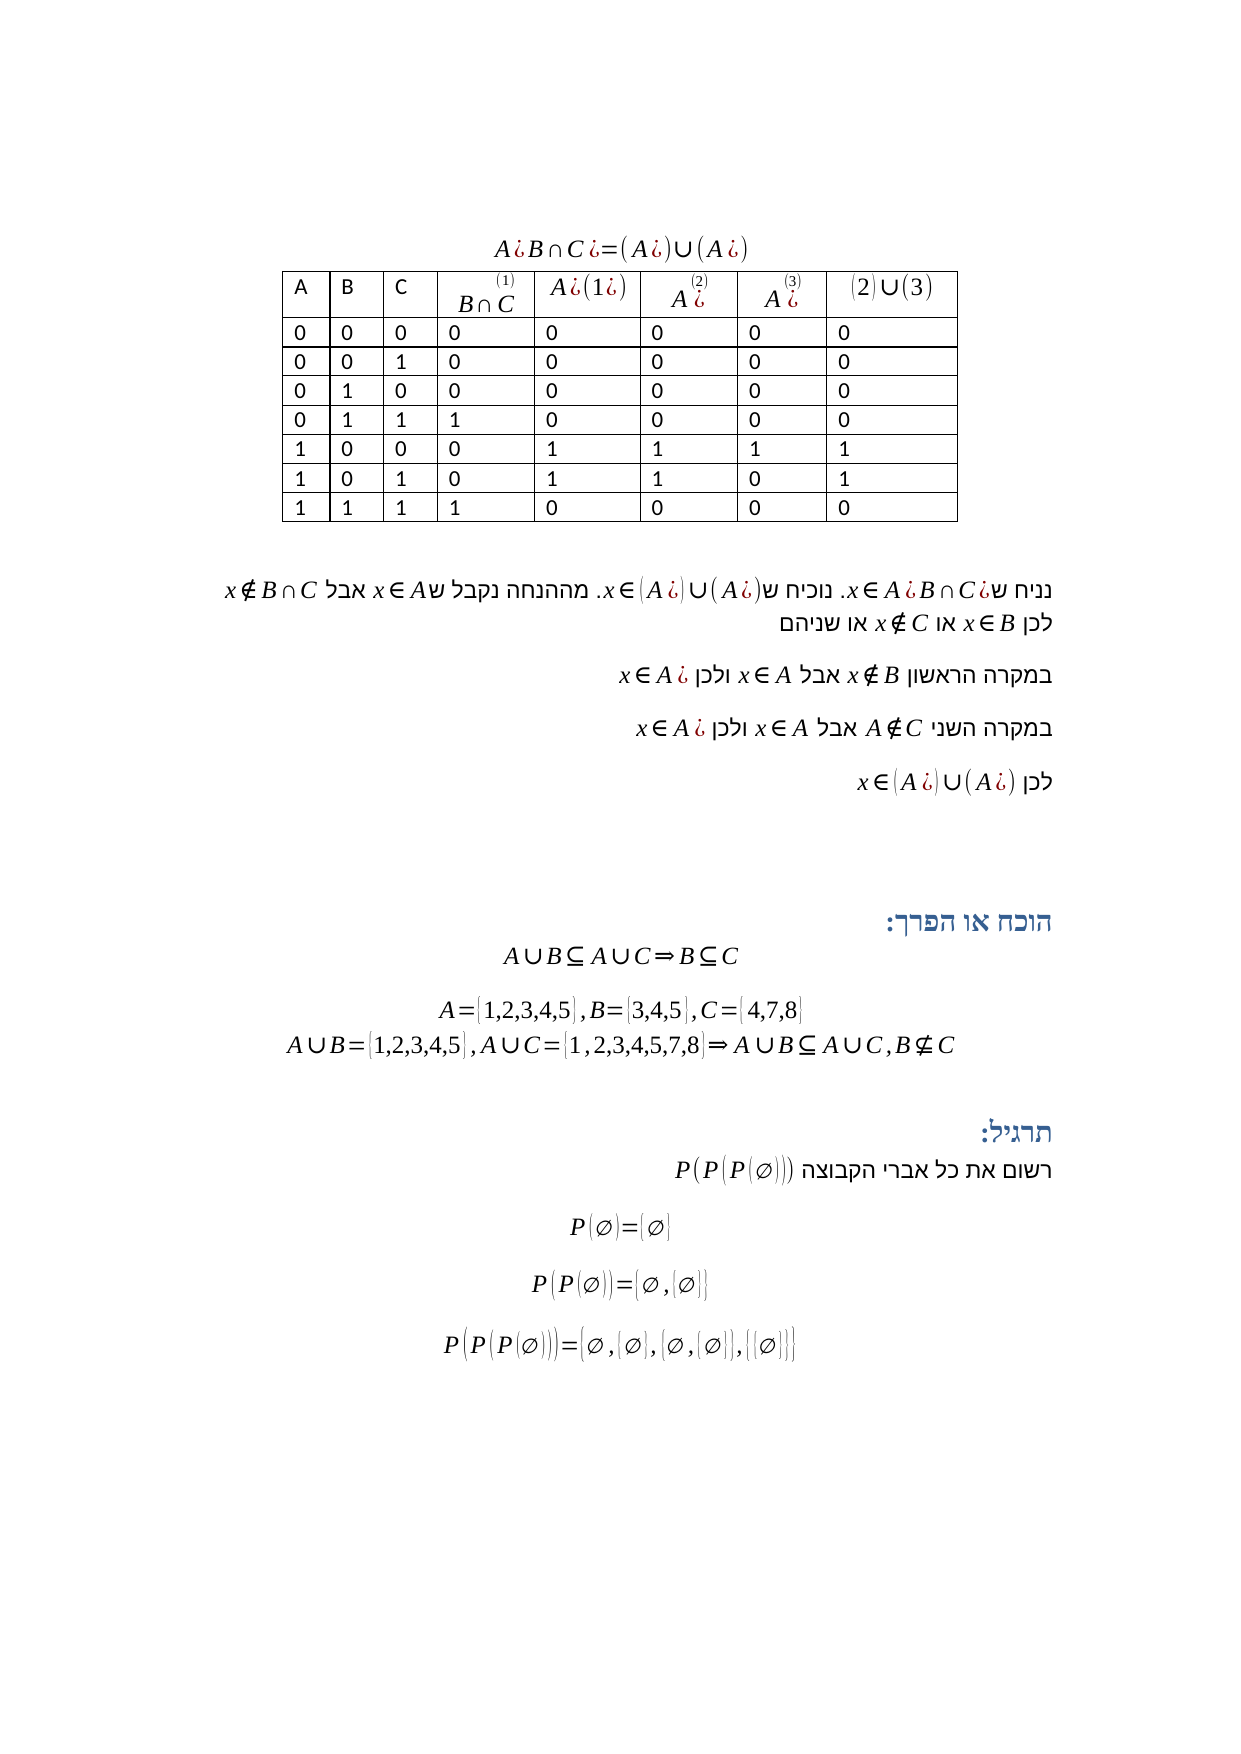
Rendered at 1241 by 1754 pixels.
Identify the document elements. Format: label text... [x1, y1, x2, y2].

table_cell 1 [827, 435, 957, 463]
table_cell 1 [331, 376, 383, 404]
table_cell 1 [641, 435, 737, 463]
table_cell 0 [641, 406, 737, 433]
table_cell 0 [283, 348, 329, 375]
table_cell 0 [438, 435, 534, 463]
table_header [738, 272, 826, 317]
table_cell 1 [331, 493, 383, 521]
table_cell 0 [384, 435, 437, 463]
table_cell 0 [283, 318, 329, 346]
table_header [438, 272, 534, 317]
table_cell 0 [331, 348, 383, 375]
table_cell 0 [827, 318, 957, 346]
table_cell 0 [738, 464, 826, 492]
table_cell 1 [384, 406, 437, 433]
text רשום את כל אברי הקבוצה [187, 1153, 1053, 1187]
table_cell 0 [738, 318, 826, 346]
table_cell 1 [384, 464, 437, 492]
text במקרה הראשון אבל ולכן [187, 662, 1053, 689]
table_cell 0 [438, 348, 534, 375]
table_cell 1 [535, 464, 640, 492]
table_cell 0 [738, 348, 826, 375]
table_cell 1 [283, 464, 329, 492]
text נניח ש. נוכיח ש. מההנחה נקבל ש אבל לכן או או שניהם [187, 575, 1053, 637]
table_cell 1 [535, 435, 640, 463]
table_header [641, 272, 737, 317]
table_header [535, 272, 640, 317]
table_cell 1 [384, 348, 437, 375]
table_cell 1 [438, 493, 534, 521]
table_cell 0 [641, 318, 737, 346]
table_cell 0 [331, 464, 383, 492]
table_cell 0 [535, 406, 640, 433]
table_cell 1 [331, 406, 383, 433]
table_cell 0 [827, 376, 957, 404]
table_cell 0 [283, 406, 329, 433]
subtitle תרגיל: [187, 1115, 1053, 1148]
table_cell 0 [738, 493, 826, 521]
table_cell 1 [641, 464, 737, 492]
table_cell 0 [384, 318, 437, 346]
table_cell 1 [384, 493, 437, 521]
table_cell 0 [535, 493, 640, 521]
table_cell 0 [641, 376, 737, 404]
table_cell 0 [283, 376, 329, 404]
table_header C [384, 272, 437, 317]
table_cell 0 [535, 348, 640, 375]
table_cell 0 [438, 464, 534, 492]
table_header A [283, 272, 329, 317]
table_cell 0 [438, 376, 534, 404]
table_cell 1 [827, 464, 957, 492]
table_cell 1 [438, 406, 534, 433]
table_cell 0 [438, 318, 534, 346]
table_cell 0 [827, 348, 957, 375]
table_cell 0 [641, 348, 737, 375]
table_cell 0 [738, 376, 826, 404]
table_header B [331, 272, 383, 317]
text במקרה השני אבל ולכן [187, 714, 1053, 742]
table_cell 0 [641, 493, 737, 521]
table_cell 0 [384, 376, 437, 404]
table_cell 1 [738, 435, 826, 463]
table_cell 1 [283, 493, 329, 521]
text לכן [187, 766, 1053, 797]
table_cell 0 [331, 435, 383, 463]
table_header [827, 272, 957, 317]
table_cell 1 [283, 435, 329, 463]
table_cell 0 [827, 406, 957, 433]
table_cell 0 [738, 406, 826, 433]
table_cell 0 [331, 318, 383, 346]
subtitle הוכח או הפרך: [187, 904, 1053, 938]
table_cell 0 [535, 376, 640, 404]
table_cell 0 [535, 318, 640, 346]
table_cell 0 [827, 493, 957, 521]
